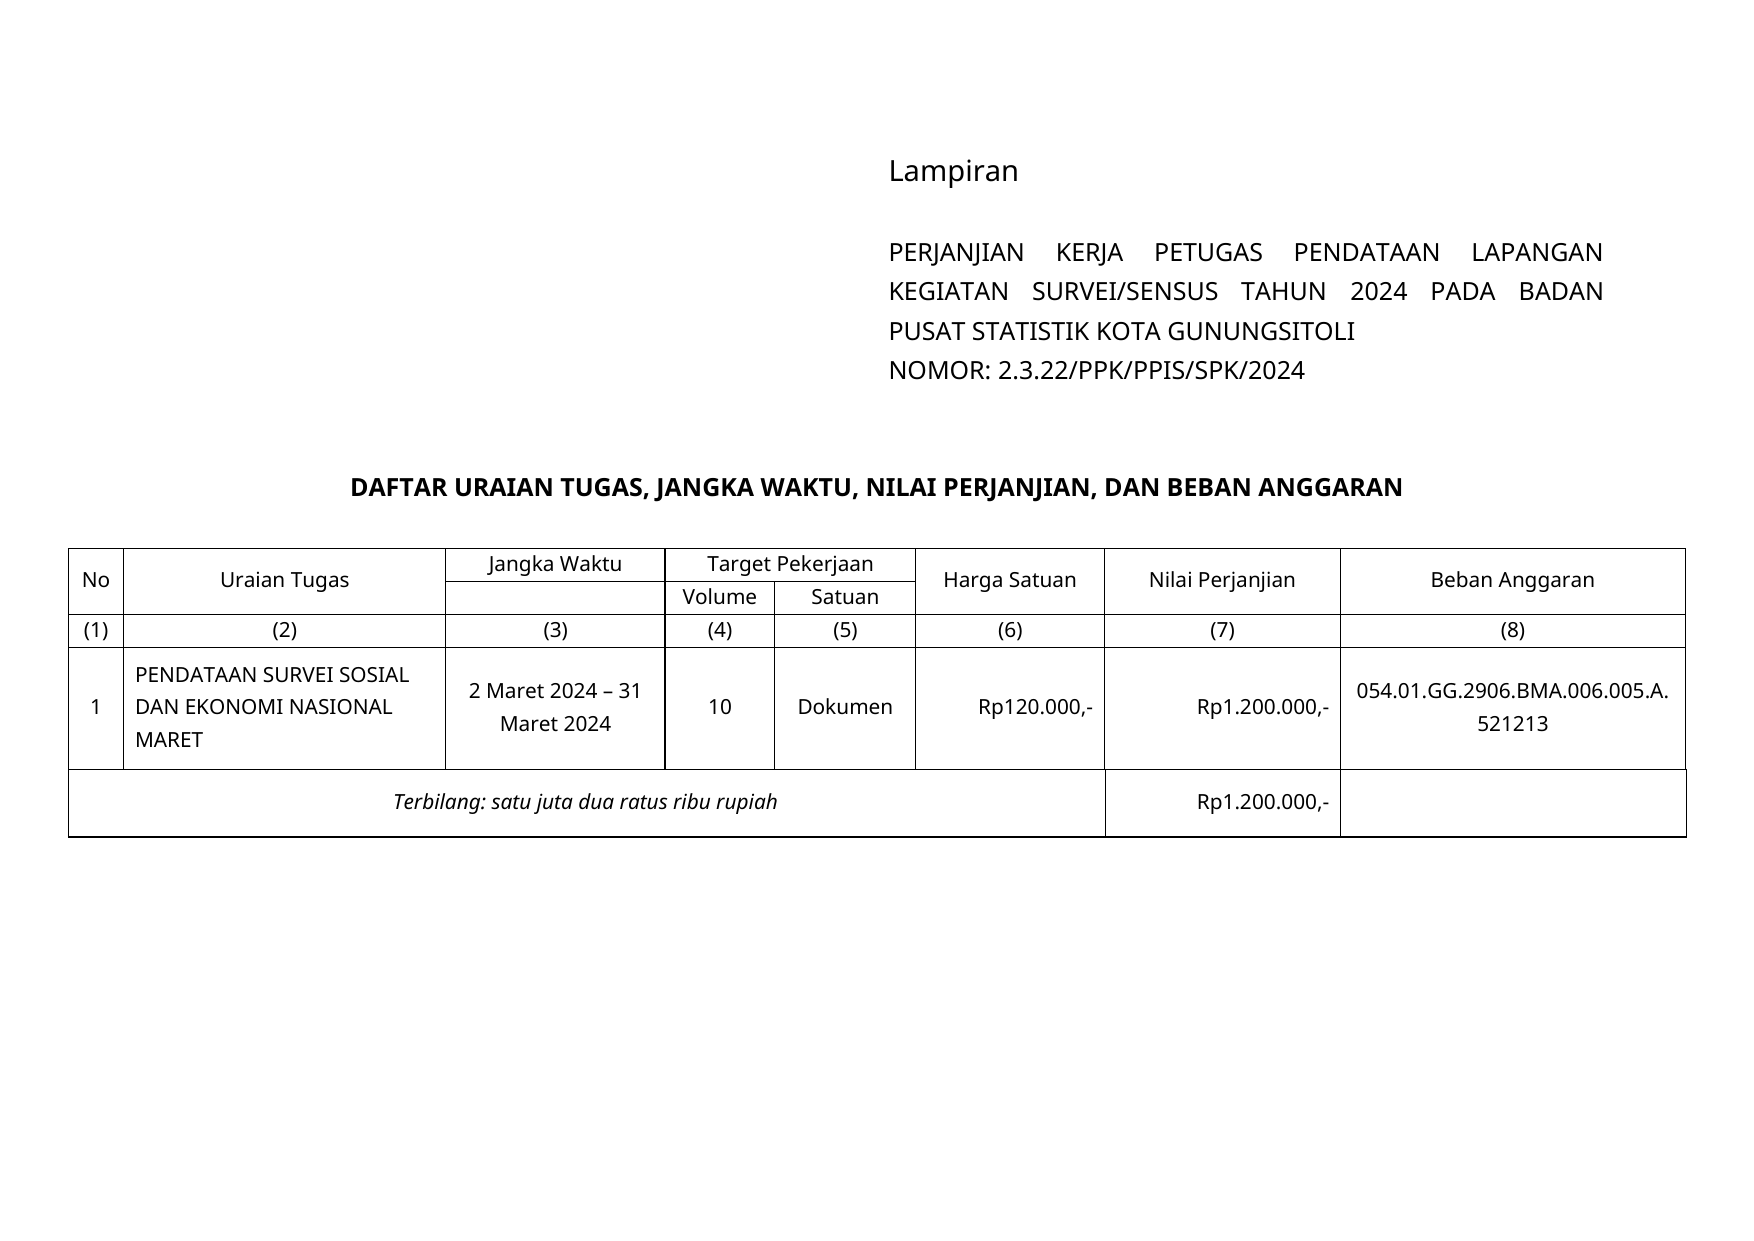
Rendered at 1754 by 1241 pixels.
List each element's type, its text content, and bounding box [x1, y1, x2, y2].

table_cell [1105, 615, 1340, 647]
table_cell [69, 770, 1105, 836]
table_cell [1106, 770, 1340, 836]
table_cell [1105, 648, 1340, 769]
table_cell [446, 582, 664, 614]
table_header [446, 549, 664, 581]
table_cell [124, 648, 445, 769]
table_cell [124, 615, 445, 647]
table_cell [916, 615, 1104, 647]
text Lampiran [888, 150, 1604, 190]
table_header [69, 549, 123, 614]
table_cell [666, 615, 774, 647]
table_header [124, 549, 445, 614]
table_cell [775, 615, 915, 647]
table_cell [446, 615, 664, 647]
text NOMOR: 2.3.22/PPK/PPIS/SPK/2024 [888, 352, 1604, 386]
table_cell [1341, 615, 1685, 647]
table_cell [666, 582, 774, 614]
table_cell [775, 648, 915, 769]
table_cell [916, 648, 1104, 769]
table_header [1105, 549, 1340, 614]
text DAFTAR URAIAN TUGAS, JANGKA WAKTU, NILAI PERJANJIAN, DAN BEBAN ANGGARAN [150, 470, 1604, 504]
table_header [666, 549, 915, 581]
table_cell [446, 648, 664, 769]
text PERJANJIAN KERJA PETUGAS PENDATAAN LAPANGAN KEGIATAN SURVEI/SENSUS TAHUN 2024 PADA BADAN PUSAT STATISTIK KOTA GUNUNGSITOLI [888, 235, 1604, 347]
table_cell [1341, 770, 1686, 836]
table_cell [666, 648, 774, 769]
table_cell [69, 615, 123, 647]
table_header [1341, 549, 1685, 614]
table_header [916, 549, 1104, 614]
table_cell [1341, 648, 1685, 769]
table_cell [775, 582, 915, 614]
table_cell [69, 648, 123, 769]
